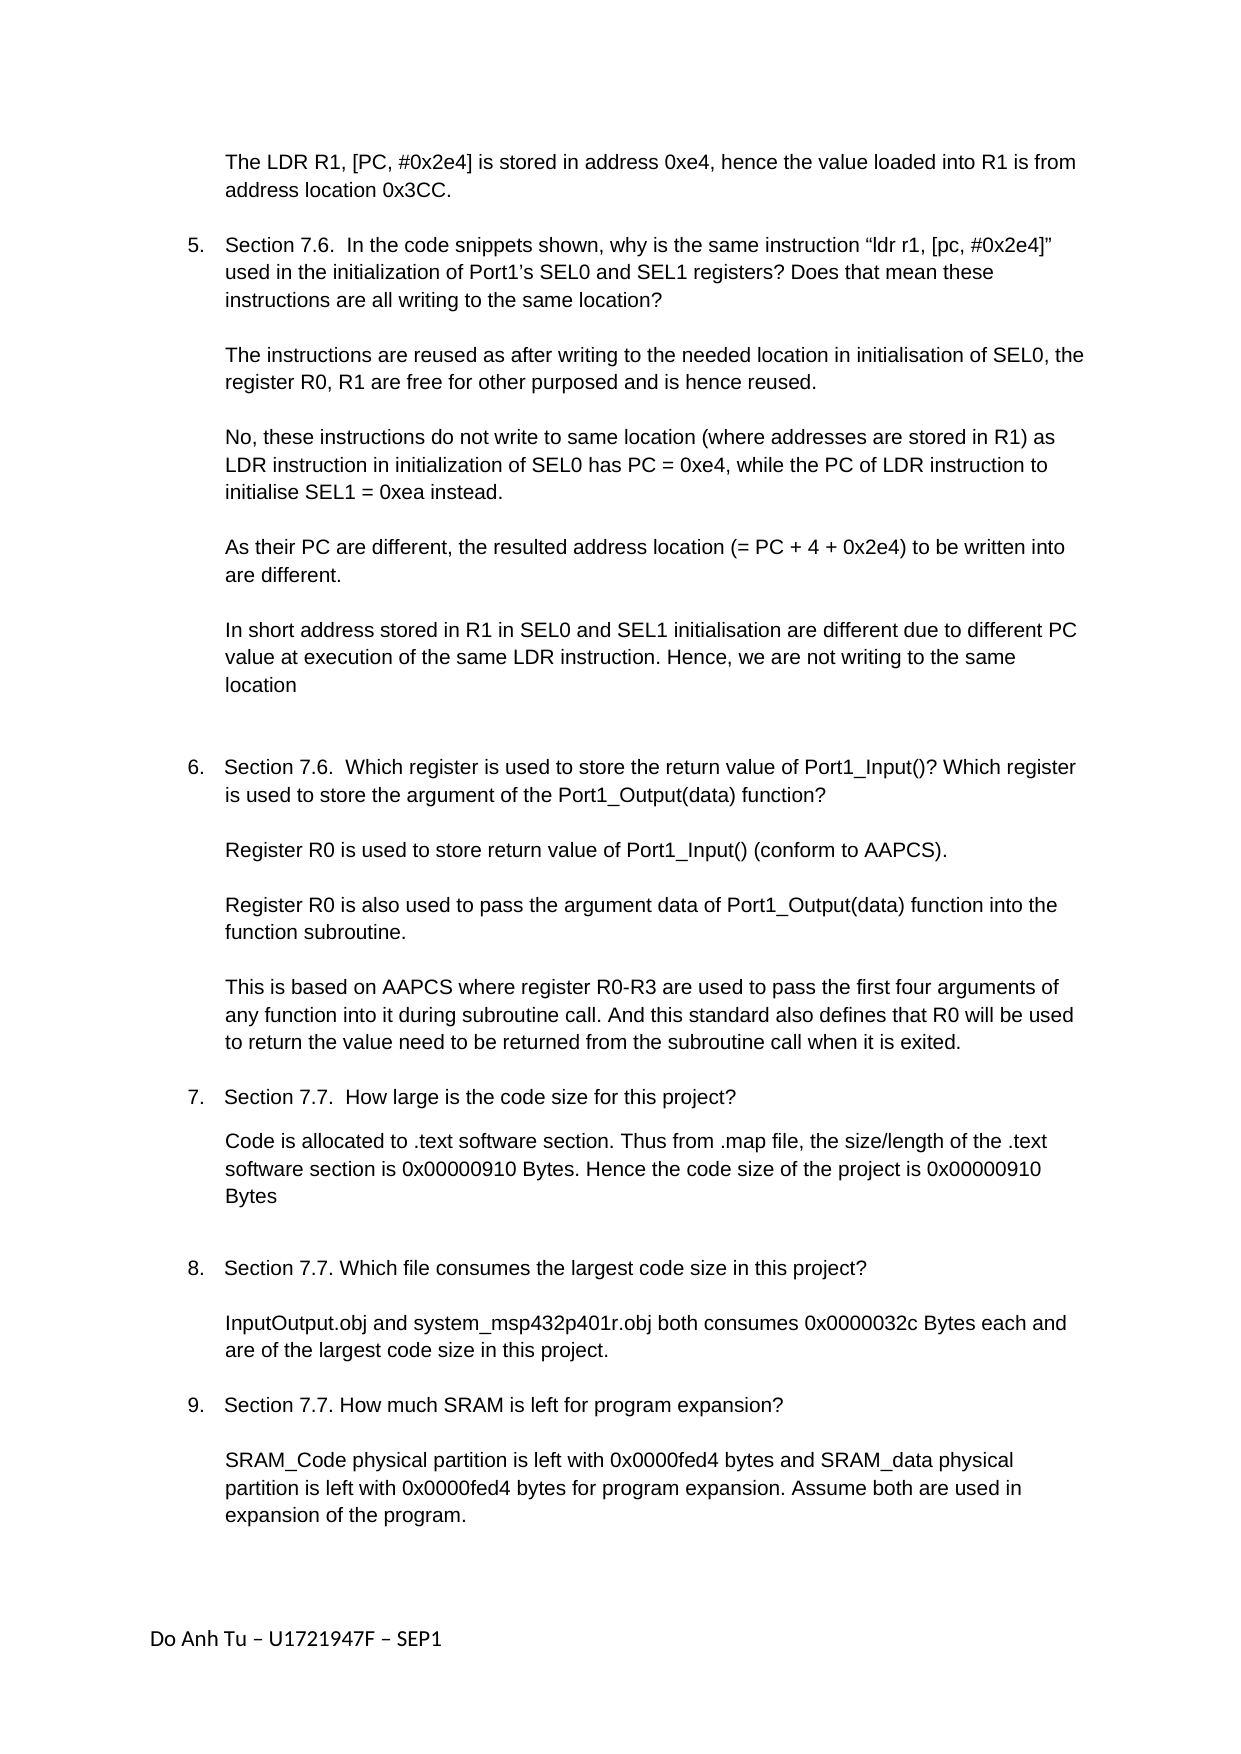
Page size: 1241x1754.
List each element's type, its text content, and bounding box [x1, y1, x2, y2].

list Register R0 is used to store return value of Port1_Input() (conform to AAPCS). [225, 837, 1090, 861]
list This is based on AAPCS where register R0-R3 are used to pass the first four arguments of any function into it during subroutine call. And this standard also defines that R0 will be used to return the value need to be returned from the subroutine call when it is exited. [225, 975, 1090, 1054]
list InputOutput.obj and system_msp432p401r.obj both consumes 0x0000032c Bytes each and are of the largest code size in this project. [225, 1311, 1090, 1362]
list SRAM_Code physical partition is left with 0x0000fed4 bytes and SRAM_data physical partition is left with 0x0000fed4 bytes for program expansion. Assume both are used in expansion of the program. [225, 1448, 1090, 1527]
list Register R0 is also used to pass the argument data of Port1_Output(data) function into the function subroutine. [225, 892, 1090, 944]
text Code is allocated to .text software section. Thus from .map file, the size/length of the .text software section is 0x00000910 Bytes. Hence the code size of the project is 0x00000910 Bytes [225, 1129, 1090, 1208]
list As their PC are different, the resulted address location (= PC + 4 + 0x2e4) to be written into are different. [225, 535, 1090, 586]
list The LDR R1, [PC, #0x2e4] is stored in address 0xe4, hence the value loaded into R1 is from address location 0x3CC. [225, 150, 1090, 201]
list No, these instructions do not write to same location (where addresses are stored in R1) as LDR instruction in initialization of SEL0 has PC = 0xe4, while the PC of LDR instruction to initialise SEL1 = 0xea instead. [225, 425, 1090, 504]
list In short address stored in R1 in SEL0 and SEL1 initialisation are different due to different PC value at execution of the same LDR instruction. Hence, we are not writing to the same location [225, 617, 1090, 696]
list Section 7.6. Which register is used to store the return value of Port1_Input()? Which register is used to store the argument of the Port1_Output(data) function? [187, 755, 1090, 806]
list Section 7.7. How much SRAM is left for program expansion? [187, 1393, 1090, 1417]
list Section 7.7. Which file consumes the largest code size in this project? [187, 1256, 1090, 1280]
list The instructions are reused as after writing to the needed location in initialisation of SEL0, the register R0, R1 are free for other purposed and is hence reused. [225, 342, 1090, 394]
list Section 7.6. In the code snippets shown, why is the same instruction “ldr r1, [pc, #0x2e4]” used in the initialization of Port1’s SEL0 and SEL1 registers? Does that mean these instructions are all writing to the same location? [187, 232, 1090, 311]
list Section 7.7. How large is the code size for this project? [187, 1085, 1090, 1109]
